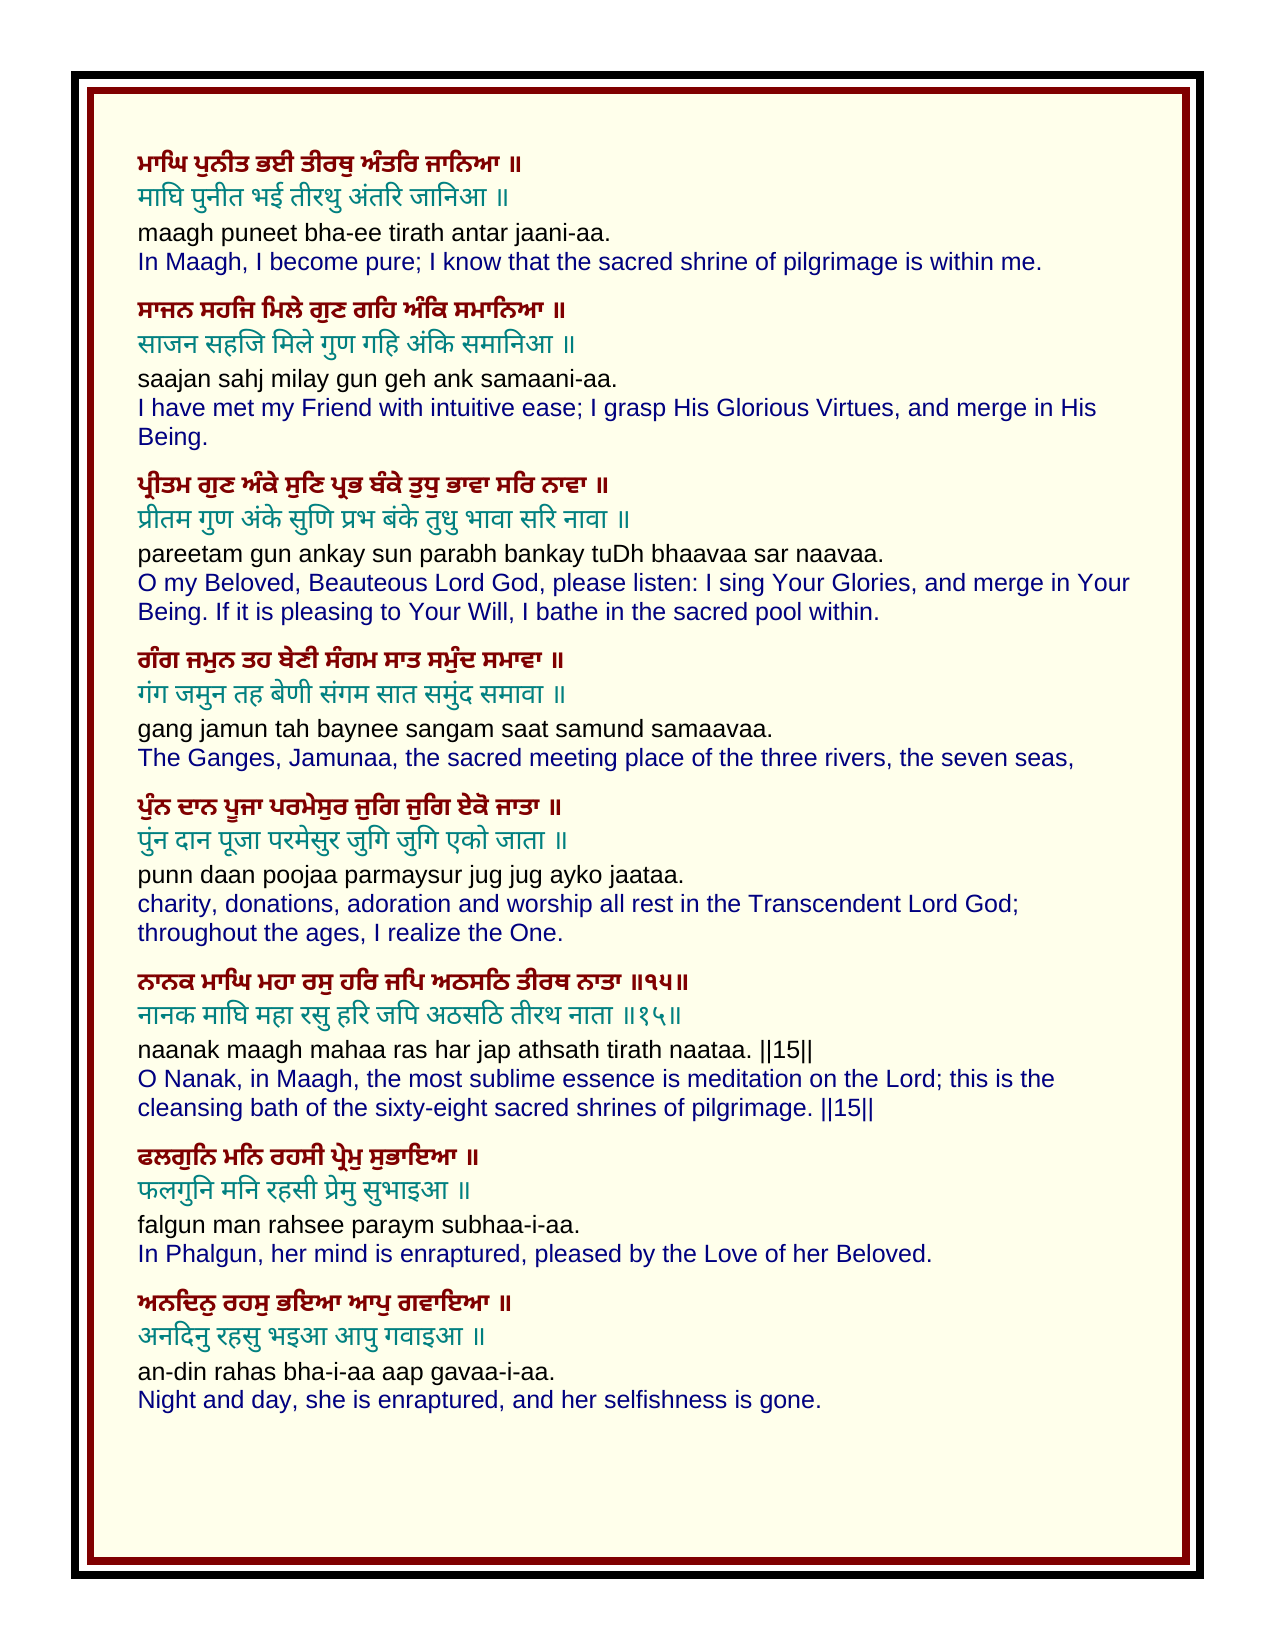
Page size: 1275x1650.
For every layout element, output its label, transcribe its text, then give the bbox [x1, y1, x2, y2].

text ਸਾਜਨ ਸਹਜਿ ਮਿਲੇ ਗੁਣ ਗਹਿ ਅੰਕਿ ਸਮਾਨਿਆ ॥ [137, 296, 1138, 329]
text ਫਲਗੁਨਿ ਮਨਿ ਰਹਸੀ ਪ੍ਰੇਮੁ ਸੁਭਾਇਆ ॥ [137, 1142, 1138, 1175]
text The Ganges, Jamunaa, the sacred meeting place of the three rivers, the seven seas, [137, 743, 1138, 772]
text ਮਾਘਿ ਪੁਨੀਤ ਭਈ ਤੀਰਥੁ ਅੰਤਰਿ ਜਾਨਿਆ ॥ [137, 150, 1138, 183]
text ਅਨਦਿਨੁ ਰਹਸੁ ਭਇਆ ਆਪੁ ਗਵਾਇਆ ॥ [137, 1289, 1138, 1321]
text ਗੰਗ ਜਮੁਨ ਤਹ ਬੇਣੀ ਸੰਗਮ ਸਾਤ ਸਮੁੰਦ ਸਮਾਵਾ ॥ [137, 646, 1138, 679]
text naanak maagh mahaa ras har jap athsath tirath naataa. ||15|| [137, 1035, 1138, 1064]
text Night and day, she is enraptured, and her selfishness is gone. [137, 1385, 1138, 1414]
text an-din rahas bha-i-aa aap gavaa-i-aa. [137, 1357, 1138, 1385]
text charity, donations, adoration and worship all rest in the Transcendent Lord God; throughout the ages, I realize the One. [137, 889, 1138, 947]
text punn daan poojaa parmaysur jug jug ayko jaataa. [137, 860, 1138, 889]
text In Phalgun, her mind is enraptured, pleased by the Love of her Beloved. [137, 1239, 1138, 1268]
text pareetam gun ankay sun parabh bankay tuDh bhaavaa sar naavaa. [137, 539, 1138, 568]
text माघि पुनीत भई तीरथु अंतरि जानिआ ॥ [137, 183, 1138, 218]
text In Maagh, I become pure; I know that the sacred shrine of pilgrimage is within me. [137, 247, 1138, 275]
text नानक माघि महा रसु हरि जपि अठसठि तीरथ नाता ॥१५॥ [137, 1000, 1138, 1035]
text अनदिनु रहसु भइआ आपु गवाइआ ॥ [137, 1321, 1138, 1357]
text O Nanak, in Maagh, the most sublime essence is meditation on the Lord; this is the cleansing bath of the sixty-eight sacred shrines of pilgrimage. ||15|| [137, 1064, 1138, 1122]
text maagh puneet bha-ee tirath antar jaani-aa. [137, 218, 1138, 247]
text साजन सहजि मिले गुण गहि अंकि समानिआ ॥ [137, 329, 1138, 364]
text ਪ੍ਰੀਤਮ ਗੁਣ ਅੰਕੇ ਸੁਣਿ ਪ੍ਰਭ ਬੰਕੇ ਤੁਧੁ ਭਾਵਾ ਸਰਿ ਨਾਵਾ ॥ [137, 471, 1138, 504]
text पुंन दान पूजा परमेसुर जुगि जुगि एको जाता ॥ [137, 825, 1138, 860]
text गंग जमुन तह बेणी संगम सात समुंद समावा ॥ [137, 679, 1138, 714]
text फलगुनि मनि रहसी प्रेमु सुभाइआ ॥ [137, 1175, 1138, 1210]
text I have met my Friend with intuitive ease; I grasp His Glorious Virtues, and merge in His Being. [137, 393, 1138, 450]
text saajan sahj milay gun geh ank samaani-aa. [137, 364, 1138, 393]
text ਨਾਨਕ ਮਾਘਿ ਮਹਾ ਰਸੁ ਹਰਿ ਜਪਿ ਅਠਸਠਿ ਤੀਰਥ ਨਾਤਾ ॥੧੫॥ [137, 967, 1138, 1000]
text gang jamun tah baynee sangam saat samund samaavaa. [137, 714, 1138, 743]
text falgun man rahsee paraym subhaa-i-aa. [137, 1210, 1138, 1239]
text प्रीतम गुण अंके सुणि प्रभ बंके तुधु भावा सरि नावा ॥ [137, 504, 1138, 539]
text O my Beloved, Beauteous Lord God, please listen: I sing Your Glories, and merge in Your Being. If it is pleasing to Your Will, I bathe in the sacred pool within. [137, 568, 1138, 625]
text ਪੁੰਨ ਦਾਨ ਪੂਜਾ ਪਰਮੇਸੁਰ ਜੁਗਿ ਜੁਗਿ ਏਕੋ ਜਾਤਾ ॥ [137, 792, 1138, 825]
